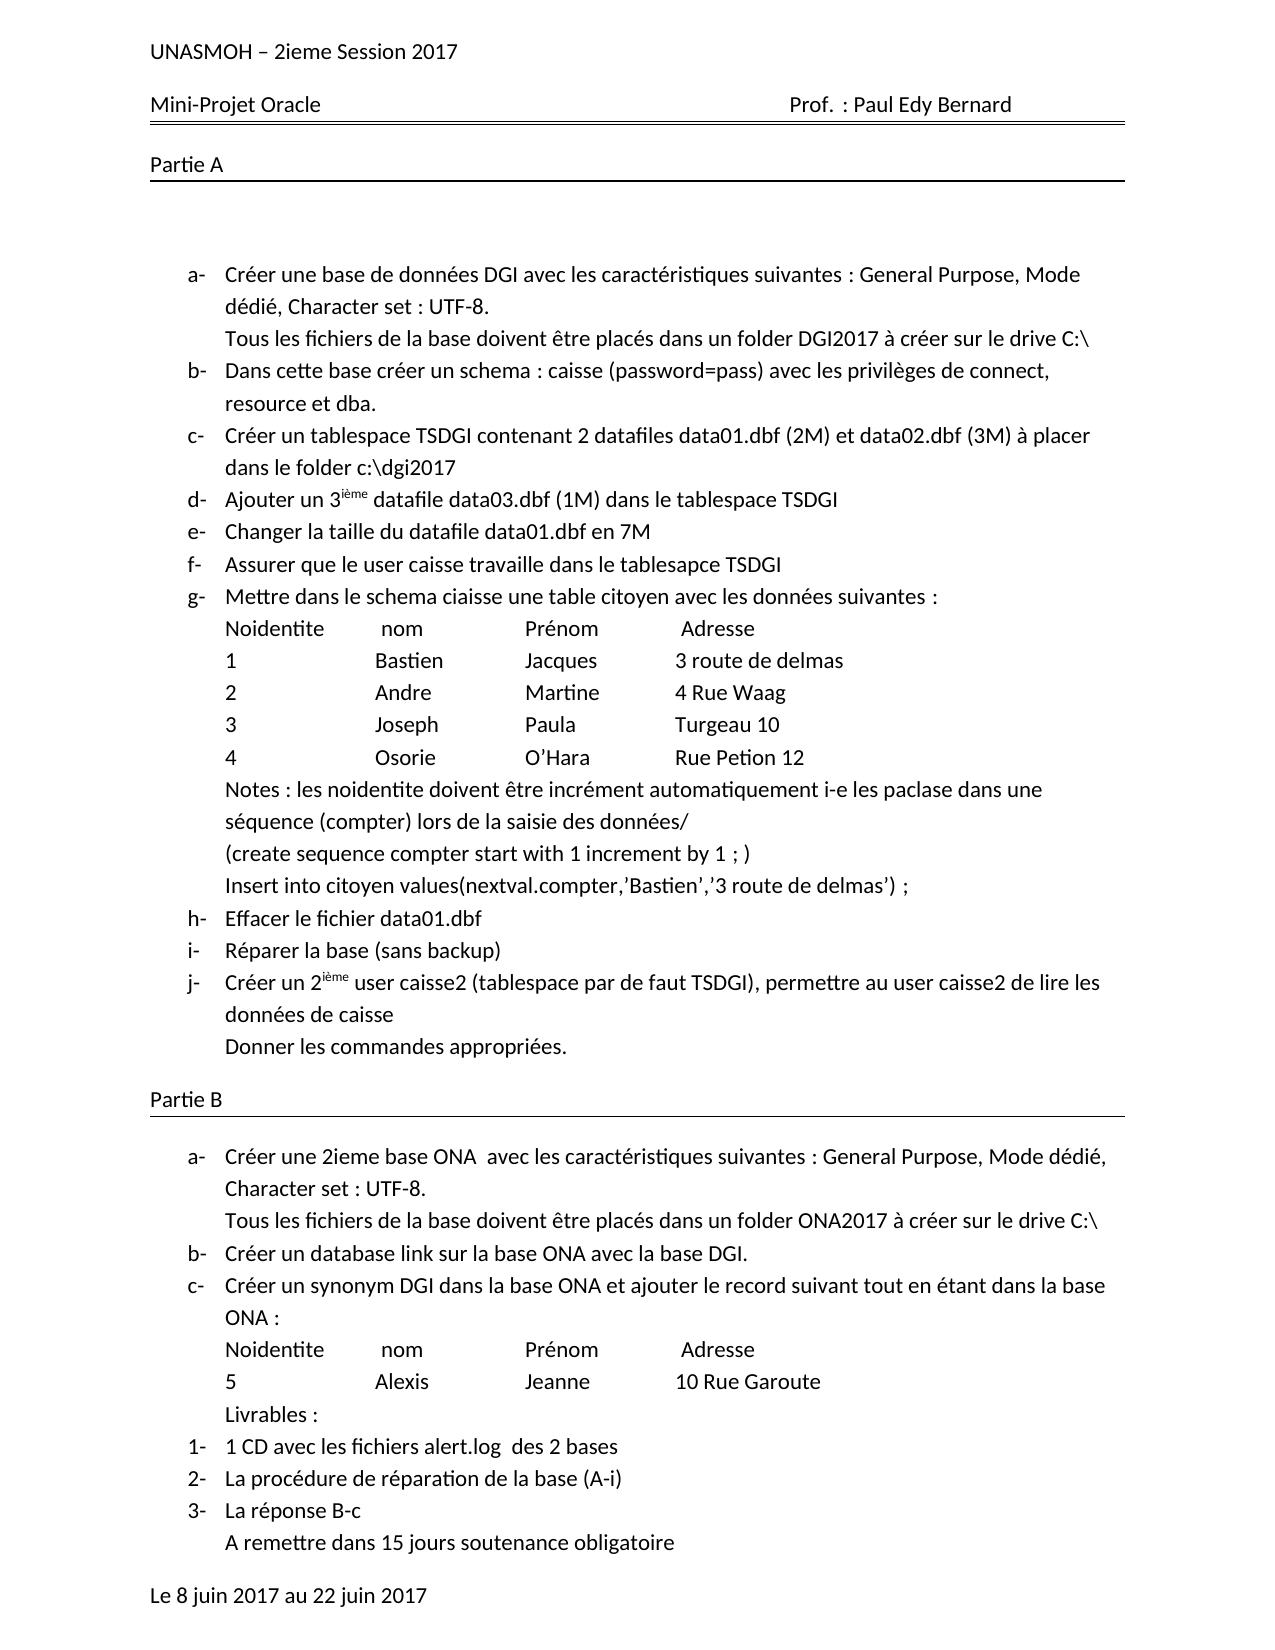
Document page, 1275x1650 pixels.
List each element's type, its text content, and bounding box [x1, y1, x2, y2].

text Le 8 juin 2017 au 22 juin 2017 [150, 1581, 1125, 1609]
list Noidentite nom Prénom Adresse [225, 1335, 1125, 1363]
list Noidentite nom Prénom Adresse [225, 614, 1125, 642]
list (create sequence compter start with 1 increment by 1 ; ) [225, 839, 1125, 867]
list A remettre dans 15 jours soutenance obligatoire [225, 1528, 1125, 1556]
list Insert into citoyen values(nextval.compter,’Bastien’,’3 route de delmas’) ; [225, 872, 1125, 899]
text Partie A [150, 150, 1125, 180]
list Mettre dans le schema ciaisse une table citoyen avec les données suivantes : [187, 582, 1125, 610]
list Créer une base de données DGI avec les caractéristiques suivantes : General Purpose, Mode dédié, Character set : UTF-8. [187, 260, 1125, 320]
list Réparer la base (sans backup) [187, 936, 1125, 964]
list Créer un synonym DGI dans la base ONA et ajouter le record suivant tout en étant dans la base ONA : [187, 1271, 1125, 1331]
list Créer un database link sur la base ONA avec la base DGI. [187, 1239, 1125, 1267]
list Tous les fichiers de la base doivent être placés dans un folder DGI2017 à créer sur le drive C:\ [225, 324, 1125, 352]
list Effacer le fichier data01.dbf [187, 904, 1125, 932]
list Créer un 2ième user caisse2 (tablespace par de faut TSDGI), permettre au user caisse2 de lire les données de caisse [187, 968, 1125, 1028]
list La procédure de réparation de la base (A-i) [187, 1464, 1125, 1492]
list La réponse B-c [187, 1496, 1125, 1524]
list Créer un tablespace TSDGI contenant 2 datafiles data01.dbf (2M) et data02.dbf (3M) à placer dans le folder c:\dgi2017 [187, 421, 1125, 481]
list Créer une 2ieme base ONA avec les caractéristiques suivantes : General Purpose, Mode dédié, Character set : UTF-8. [187, 1142, 1125, 1202]
list Notes : les noidentite doivent être incrément automatiquement i-e les paclase dans une séquence (compter) lors de la saisie des données/ [225, 775, 1125, 835]
list Assurer que le user caisse travaille dans le tablesapce TSDGI [187, 550, 1125, 578]
list 3 Joseph Paula Turgeau 10 [225, 711, 1125, 739]
list 5 Alexis Jeanne 10 Rue Garoute [225, 1367, 1125, 1396]
list 2 Andre Martine 4 Rue Waag [225, 678, 1125, 706]
list 1 Bastien Jacques 3 route de delmas [225, 646, 1125, 674]
text UNASMOH – 2ieme Session 2017 [150, 37, 1125, 66]
text Partie B [150, 1086, 1125, 1116]
list Changer la taille du datafile data01.dbf en 7M [187, 517, 1125, 546]
list 4 Osorie O’Hara Rue Petion 12 [225, 743, 1125, 771]
list 1 CD avec les fichiers alert.log des 2 bases [187, 1432, 1125, 1460]
list Livrables : [225, 1400, 1125, 1428]
list Donner les commandes appropriées. [225, 1032, 1125, 1061]
text Mini-Projet Oracle Prof. : Paul Edy Bernard [150, 91, 1125, 121]
list Ajouter un 3ième datafile data03.dbf (1M) dans le tablespace TSDGI [187, 485, 1125, 513]
list Dans cette base créer un schema : caisse (password=pass) avec les privilèges de connect, resource et dba. [187, 357, 1125, 417]
list Tous les fichiers de la base doivent être placés dans un folder ONA2017 à créer sur le drive C:\ [225, 1207, 1125, 1234]
